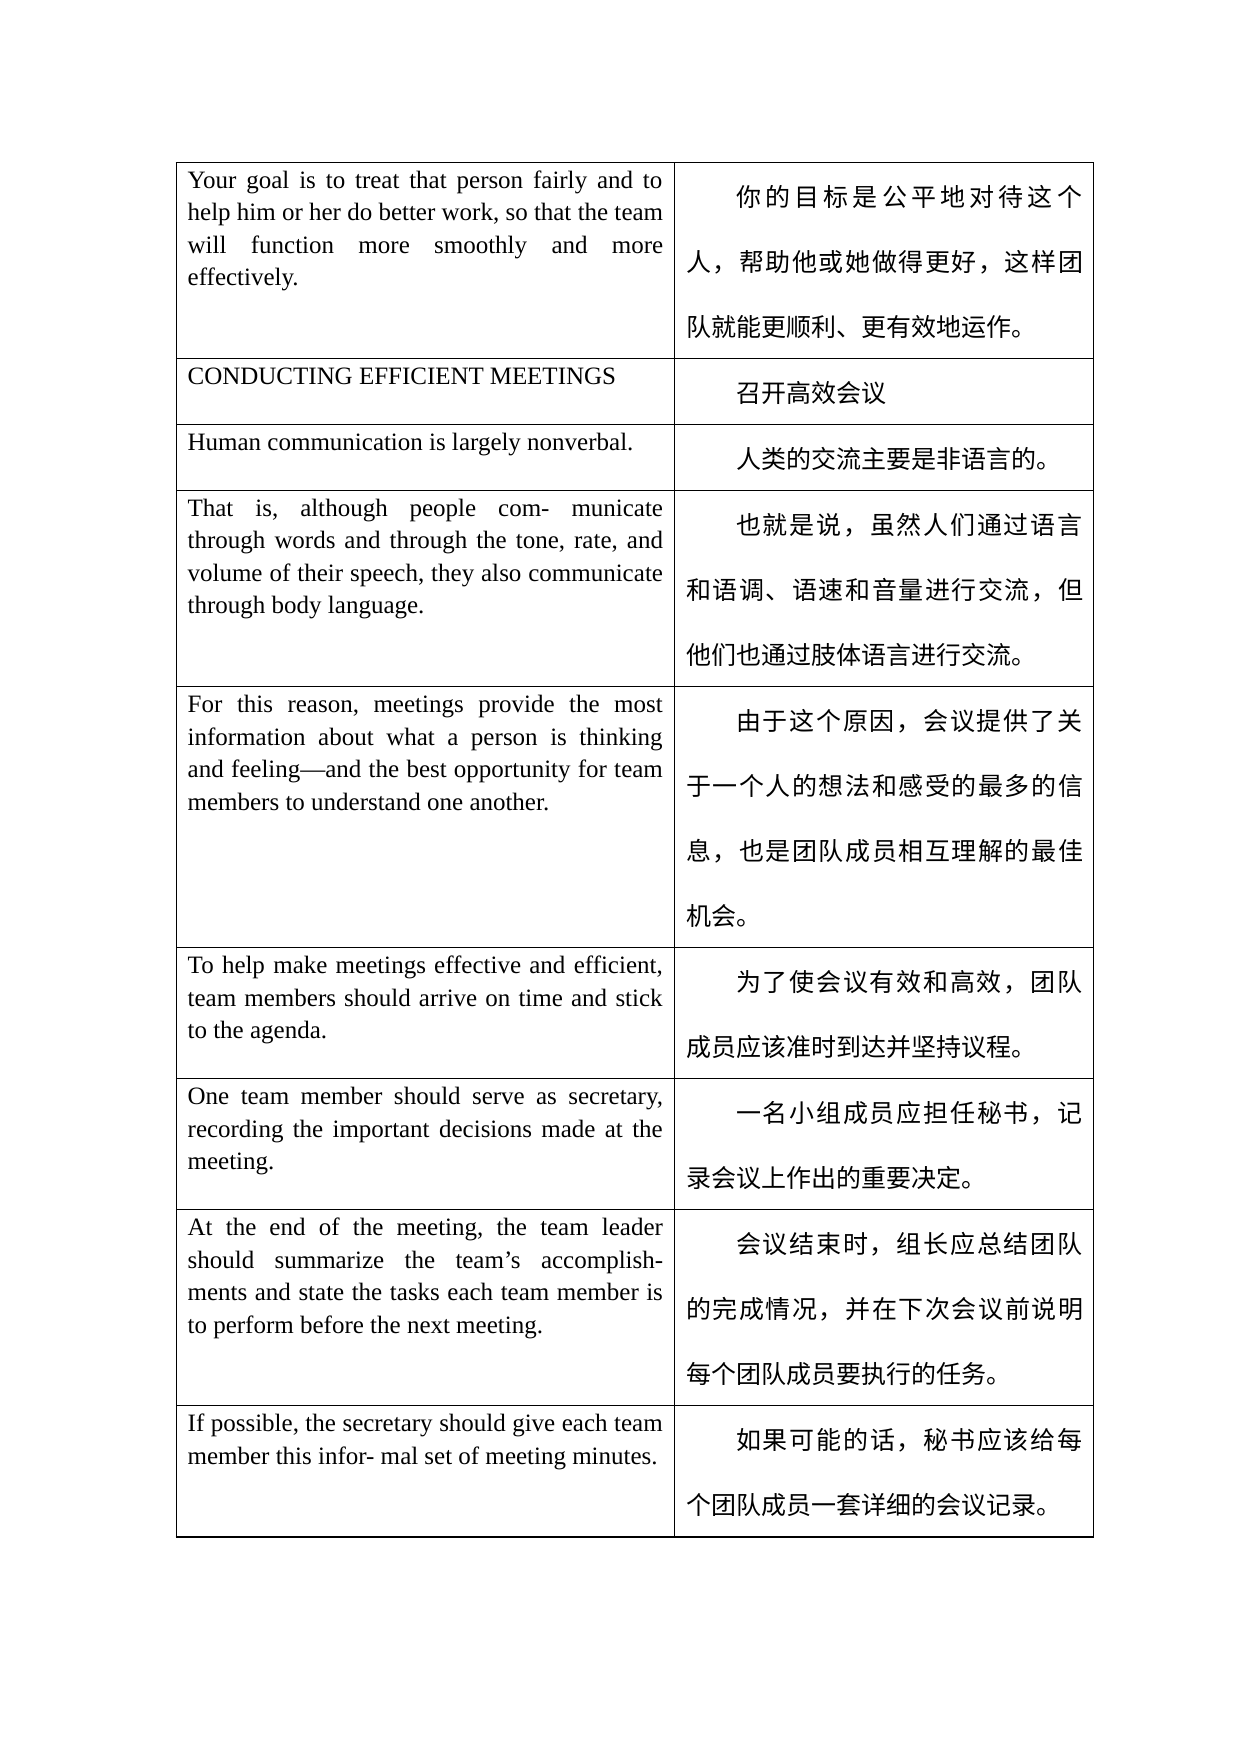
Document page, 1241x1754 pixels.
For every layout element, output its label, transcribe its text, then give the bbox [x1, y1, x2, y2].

table_cell 由于这个原因，会议提供了关于一个人的想法和感受的最多的信息，也是团队成员相互理解的最佳机会。 [675, 687, 1093, 947]
table_cell To help make meetings effective and efficient, team members should arrive on time and stick to the agenda. [177, 948, 674, 1078]
table_cell CONDUCTING EFFICIENT MEETINGS [177, 359, 674, 424]
table_cell 为了使会议有效和高效，团队成员应该准时到达并坚持议程。 [675, 948, 1093, 1078]
table_cell One team member should serve as secretary, recording the important decisions made at the meeting. [177, 1079, 674, 1209]
table_cell That is, although people com- municate through words and through the tone, rate, and volume of their speech, they also communicate through body language. [177, 491, 674, 686]
table_cell If possible, the secretary should give each team member this infor- mal set of meeting minutes. [177, 1406, 674, 1536]
table_cell Your goal is to treat that person fairly and to help him or her do better work, so that the team will function more smoothly and more effectively. [177, 163, 674, 358]
table_cell 也就是说，虽然人们通过语言和语调、语速和音量进行交流，但他们也通过肢体语言进行交流。 [675, 491, 1093, 686]
table_cell 如果可能的话，秘书应该给每个团队成员一套详细的会议记录。 [675, 1406, 1093, 1536]
table_cell 人类的交流主要是非语言的。 [675, 425, 1093, 490]
table_cell Human communication is largely nonverbal. [177, 425, 674, 490]
table_cell 一名小组成员应担任秘书，记录会议上作出的重要决定。 [675, 1079, 1093, 1209]
table_cell 会议结束时，组长应总结团队的完成情况，并在下次会议前说明每个团队成员要执行的任务。 [675, 1210, 1093, 1405]
table_cell 召开高效会议 [675, 359, 1093, 424]
table_cell At the end of the meeting, the team leader should summarize the team’s accomplish- ments and state the tasks each team member is to perform before the next meeting. [177, 1210, 674, 1405]
table_cell For this reason, meetings provide the most information about what a person is thinking and feeling—and the best opportunity for team members to understand one another. [177, 687, 674, 947]
table_cell 你的目标是公平地对待这个人，帮助他或她做得更好，这样团队就能更顺利、更有效地运作。 [675, 163, 1093, 358]
